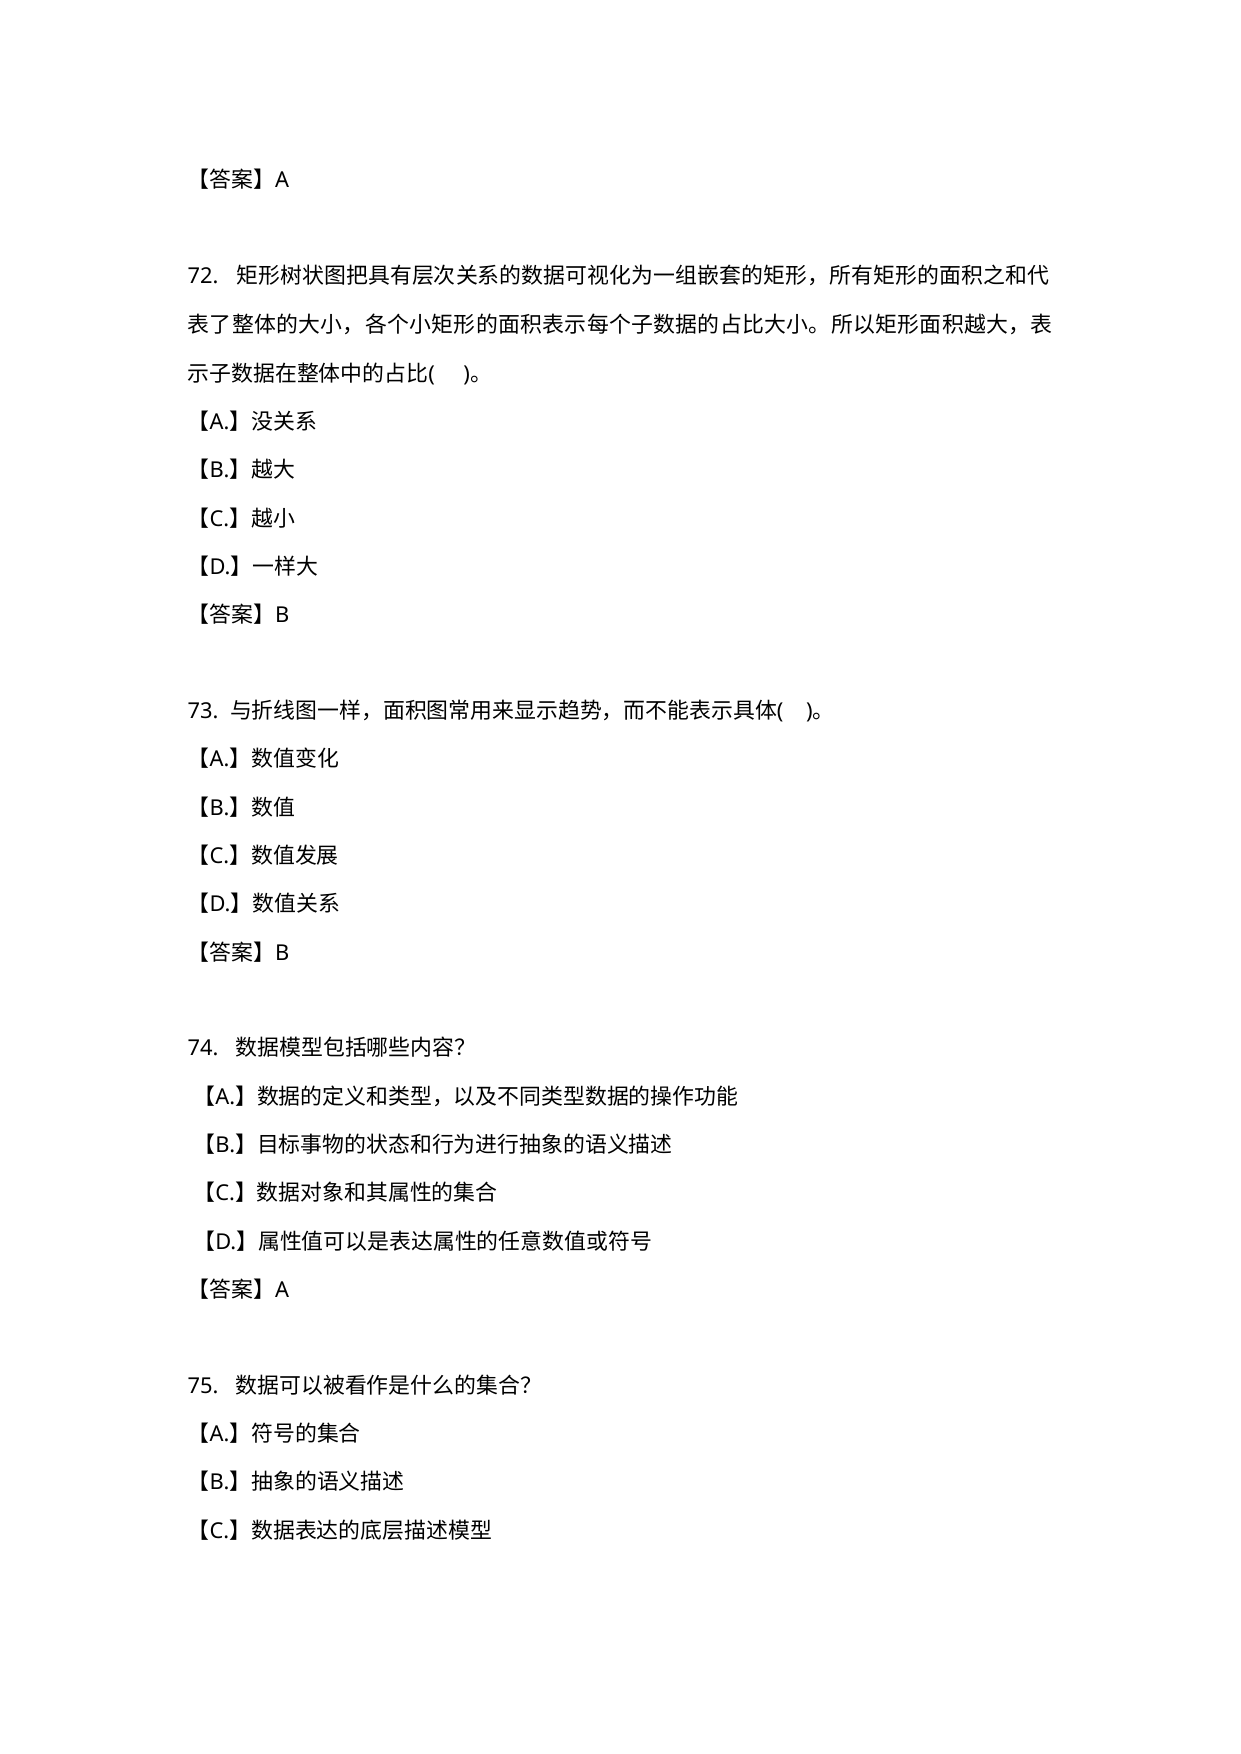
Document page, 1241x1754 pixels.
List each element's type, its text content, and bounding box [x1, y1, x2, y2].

text 【B.】目标事物的状态和行为进行抽象的语义描述 [187, 1127, 1053, 1159]
text 【C.】数据对象和其属性的集合 [187, 1175, 1053, 1207]
list 数据模型包括哪些内容？ [187, 1030, 1053, 1062]
text 【D.】数值关系 [187, 886, 1053, 918]
text 【D.】属性值可以是表达属性的任意数值或符号 [187, 1223, 1053, 1256]
text 【B.】抽象的语义描述 [187, 1464, 1053, 1497]
text 【A.】符号的集合 [187, 1416, 1053, 1448]
list 矩形树状图把具有层次关系的数据可视化为一组嵌套的矩形，所有矩形的面积之和代表了整体的大小，各个小矩形的面积表示每个子数据的占比大小。所以矩形面积越大，表示子数据在整体中的占比( )。 [187, 258, 1053, 388]
list 与折线图一样，面积图常用来显示趋势，而不能表示具体( )。 [187, 693, 1053, 725]
text 【答案】B [187, 597, 1053, 629]
text 【B.】越大 [187, 452, 1053, 484]
text 【答案】B [187, 934, 1053, 967]
text 【A.】没关系 [187, 403, 1053, 436]
text 【B.】数值 [187, 789, 1053, 822]
text 【C.】数值发展 [187, 838, 1053, 870]
text 【C.】数据表达的底层描述模型 [187, 1512, 1053, 1545]
list 数据可以被看作是什么的集合？ [187, 1367, 1053, 1400]
text 【答案】A [187, 1272, 1053, 1304]
text 【答案】A [187, 162, 1053, 194]
text 【A.】数据的定义和类型，以及不同类型数据的操作功能 [187, 1078, 1053, 1111]
text 【D.】一样大 [187, 548, 1053, 581]
text 【C.】越小 [187, 500, 1053, 533]
text 【A.】数值变化 [187, 741, 1053, 773]
